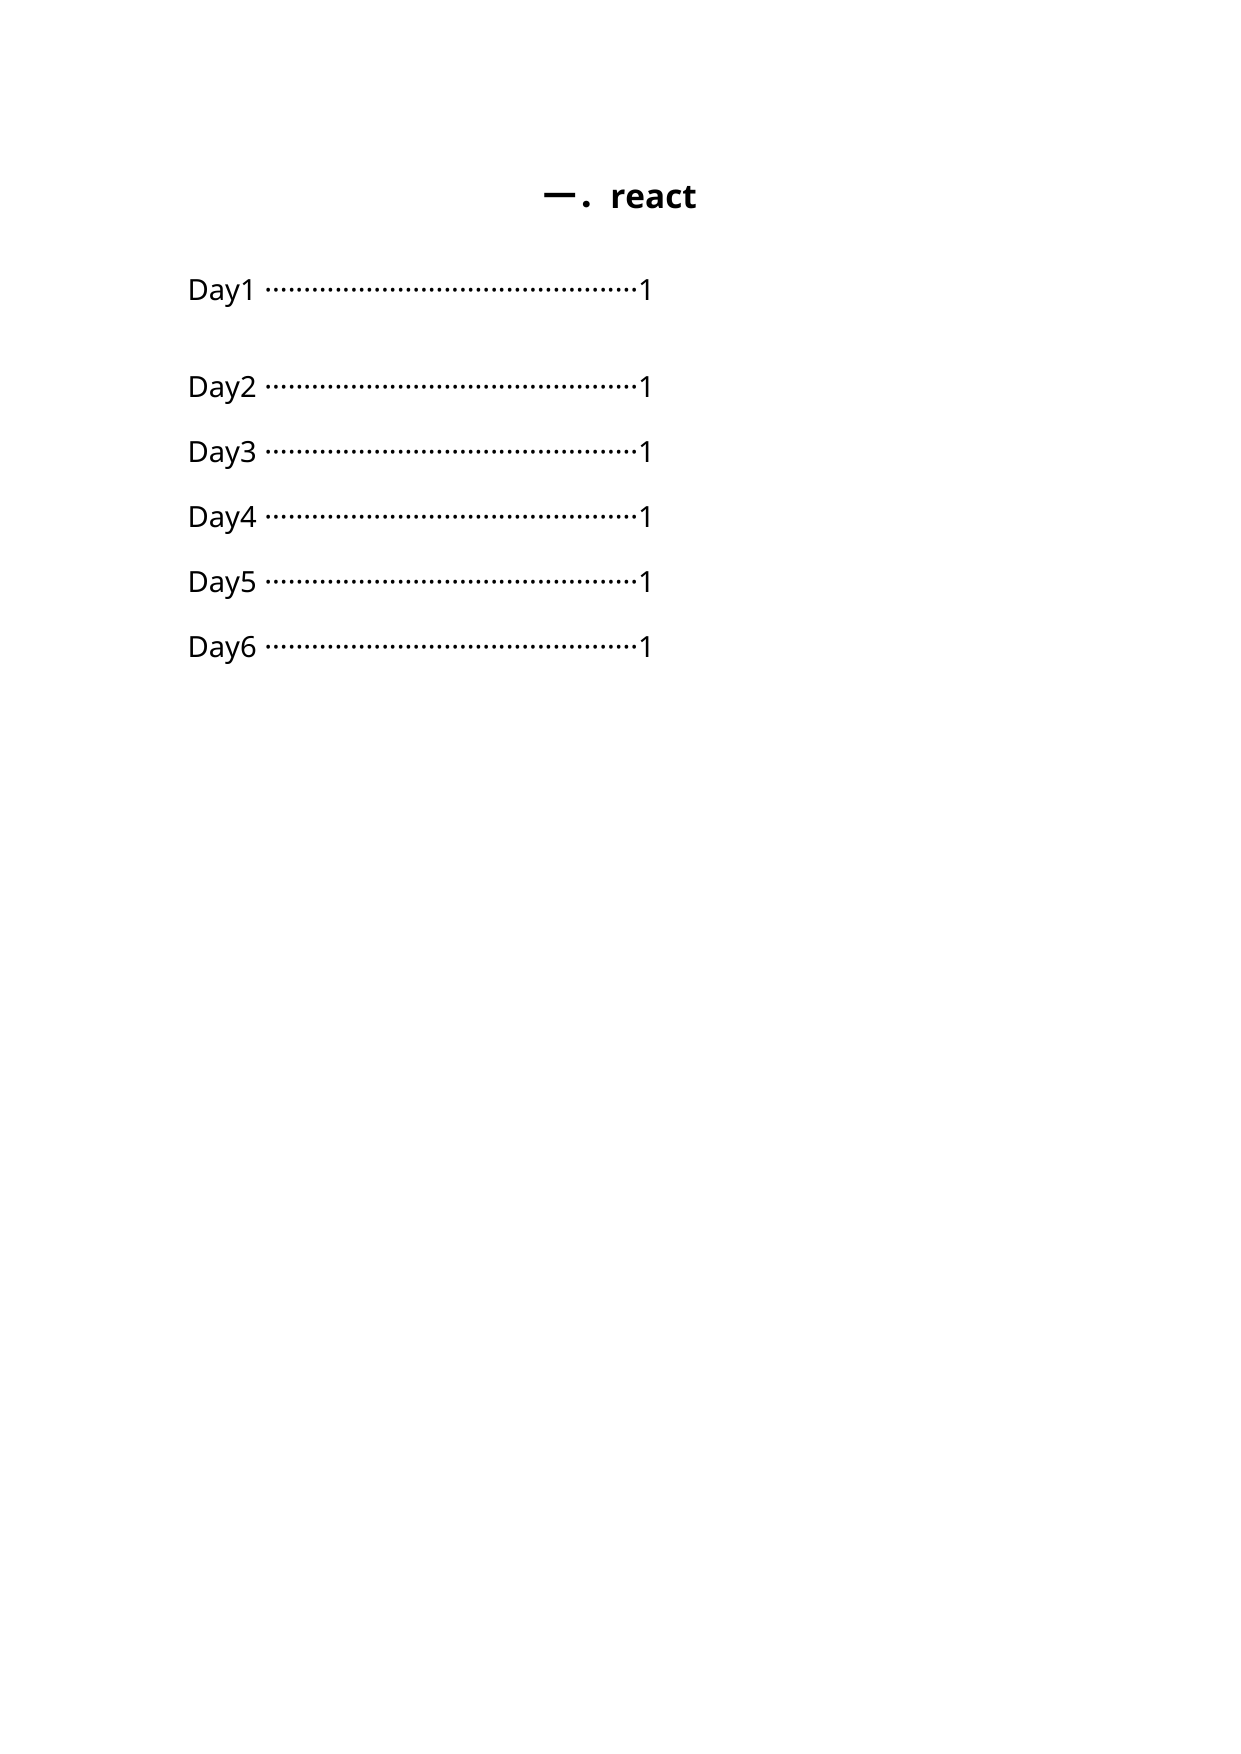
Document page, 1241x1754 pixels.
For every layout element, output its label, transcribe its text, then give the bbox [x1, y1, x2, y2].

text Day6 ················································1 [187, 614, 1053, 679]
text Day3 ················································1 [187, 419, 1053, 484]
subtitle 一．react [187, 162, 1053, 227]
text Day4 ················································1 [187, 484, 1053, 549]
text Day1 ················································1 [187, 256, 1053, 321]
text Day2 ················································1 [187, 354, 1053, 419]
text Day5 ················································1 [187, 549, 1053, 614]
